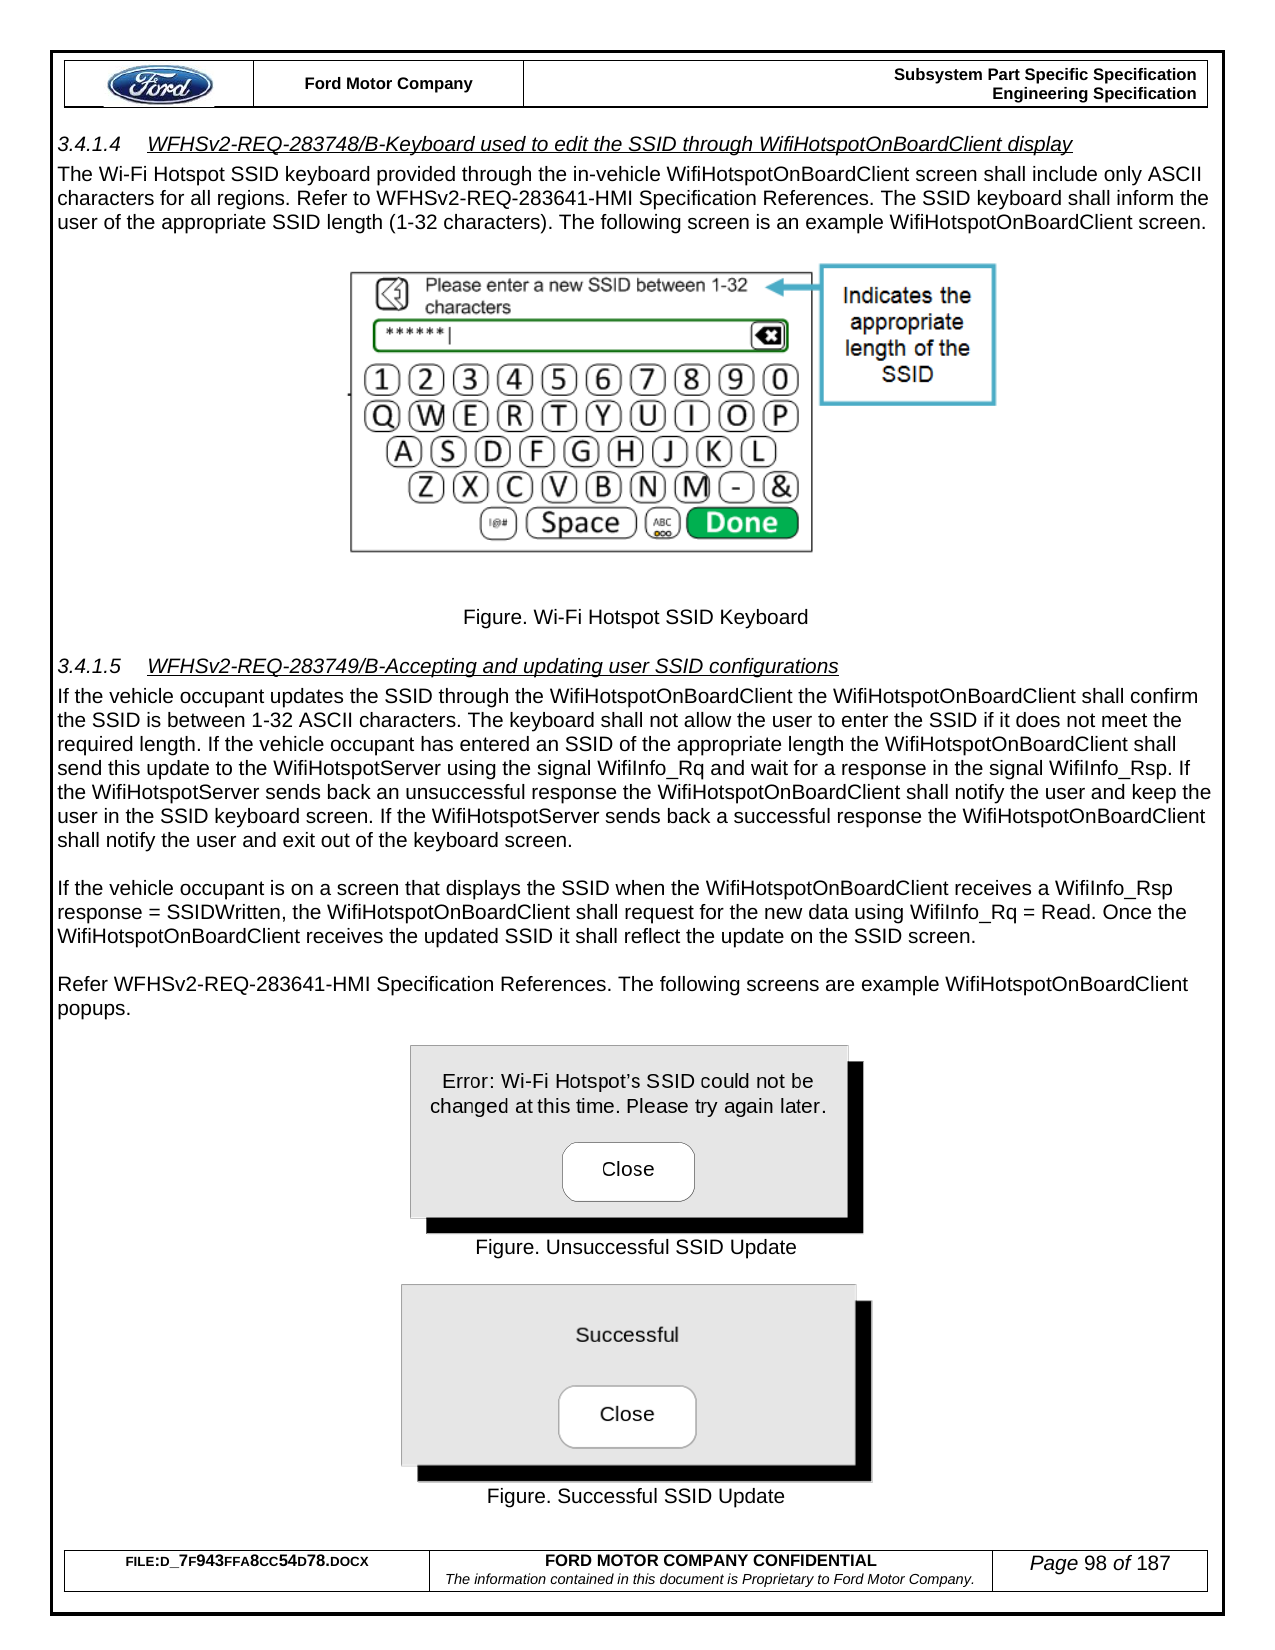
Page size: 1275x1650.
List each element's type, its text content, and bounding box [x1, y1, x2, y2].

text Figure. Successful SSID Update [57, 1484, 1215, 1508]
subtitle WFHSv2-REQ-283748/B-Keyboard used to edit the SSID through WifiHotspotOnBoardClient display [57, 131, 1215, 155]
text If the vehicle occupant updates the SSID through the WifiHotspotOnBoardClient the WifiHotspotOnBoardClient shall confirm the SSID is between 1-32 ASCII characters. The keyboard shall not allow the user to enter the SSID if it does not meet the required length. If the vehicle occupant has entered an SSID of the appropriate length the WifiHotspotOnBoardClient shall send this update to the WifiHotspotServer using the signal WifiInfo_Rq and wait for a response in the signal WifiInfo_Rsp. If the WifiHotspotServer sends back an unsuccessful response the WifiHotspotOnBoardClient shall notify the user and keep the user in the SSID keyboard screen. If the WifiHotspotServer sends back a successful response the WifiHotspotOnBoardClient shall notify the user and exit out of the keyboard screen. [57, 684, 1215, 852]
text If the vehicle occupant is on a screen that displays the SSID when the WifiHotspotOnBoardClient receives a WifiInfo_Rsp response = SSIDWritten, the WifiHotspotOnBoardClient shall request for the new data using WifiInfo_Rq = Read. Once the WifiHotspotOnBoardClient receives the updated SSID it shall reflect the update on the SSID screen. [57, 876, 1215, 948]
text Refer WFHSv2-REQ-283641-HMI Specification References. The following screens are example WifiHotspotOnBoardClient popups. [57, 972, 1215, 1019]
picture [254, 257, 1018, 605]
text Figure. Wi-Fi Hotspot SSID Keyboard [57, 605, 1215, 629]
subtitle WFHSv2-REQ-283749/B-Accepting and updating user SSID configurations [57, 654, 1215, 678]
picture [103, 61, 215, 107]
text Figure. Unsuccessful SSID Update [57, 1235, 1215, 1259]
text The Wi-Fi Hotspot SSID keyboard provided through the in-vehicle WifiHotspotOnBoardClient screen shall include only ASCII characters for all regions. Refer to WFHSv2-REQ-283641-HMI Specification References. The SSID keyboard shall inform the user of the appropriate SSID length (1-32 characters). The following screen is an example WifiHotspotOnBoardClient screen. [57, 162, 1215, 233]
